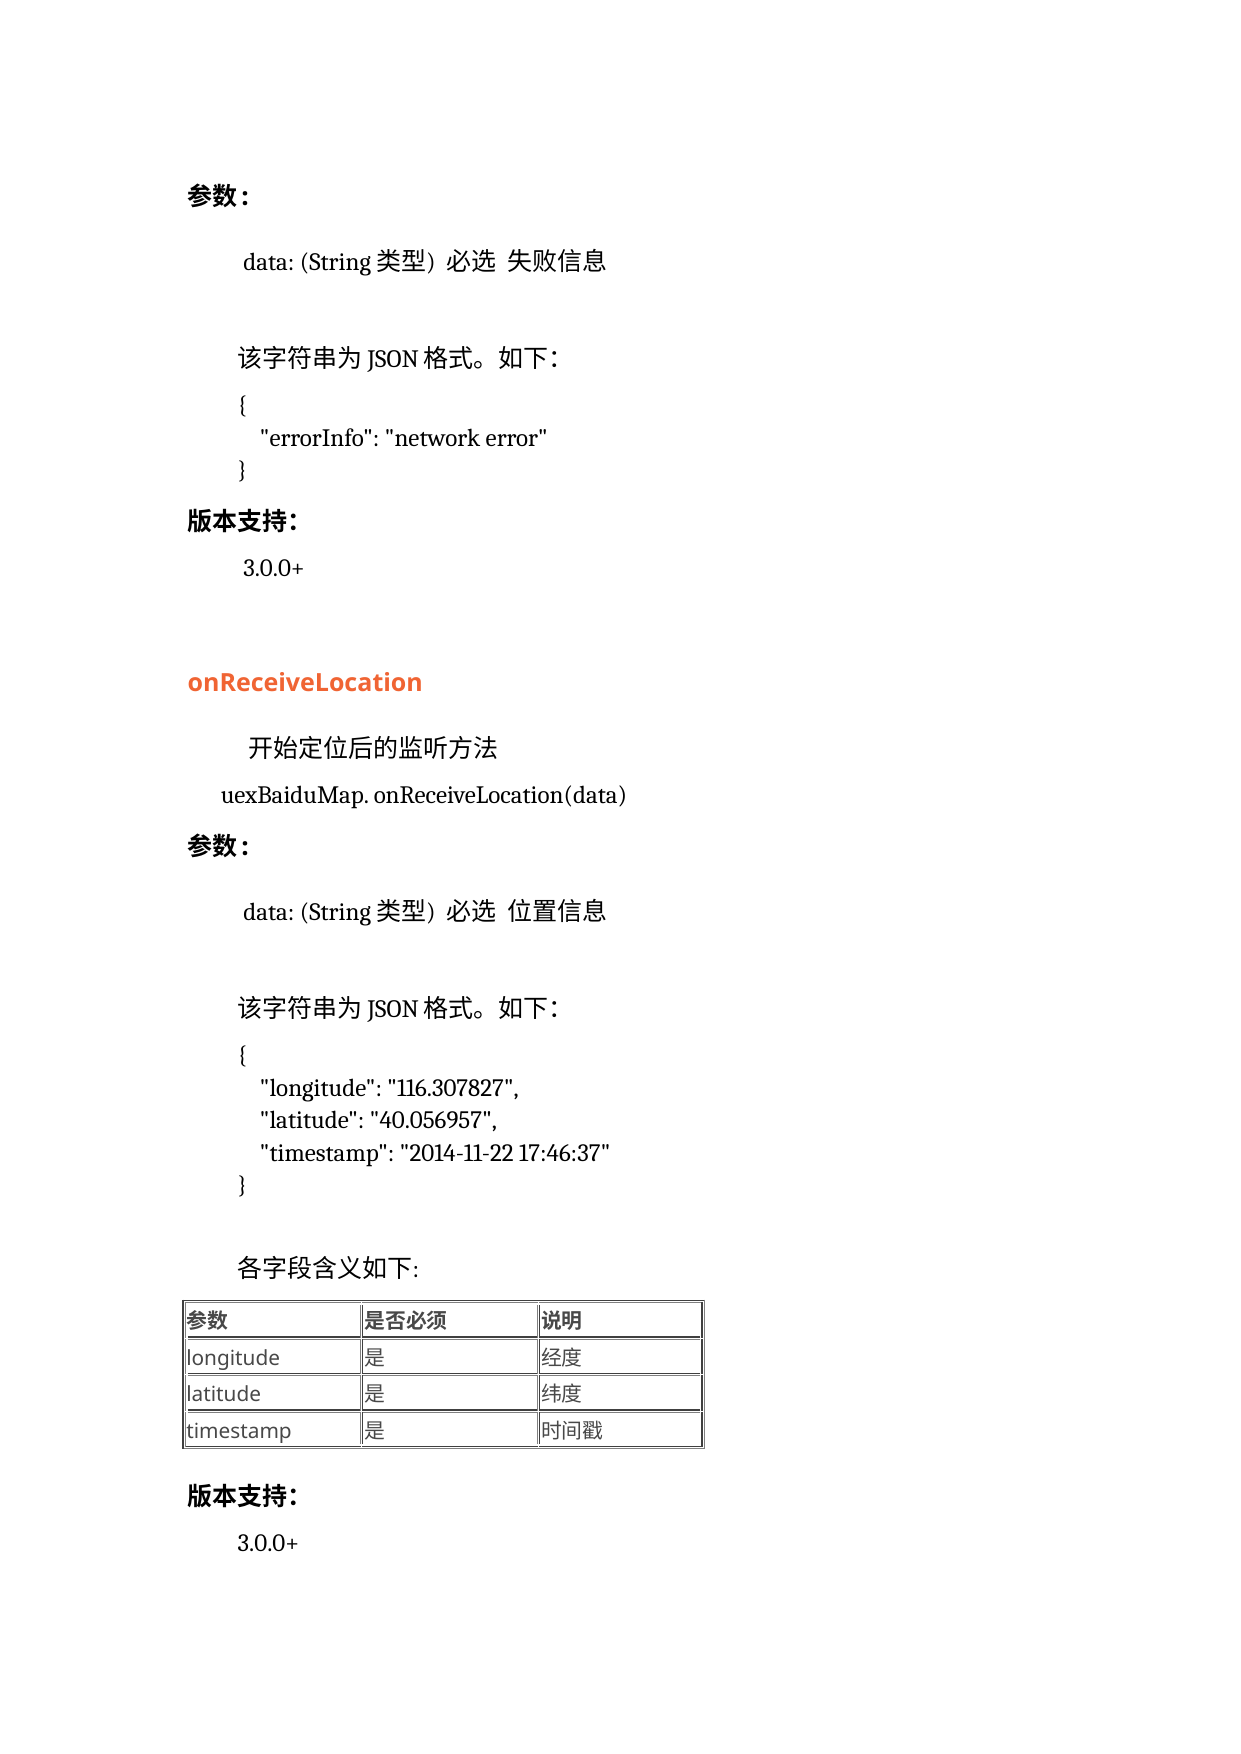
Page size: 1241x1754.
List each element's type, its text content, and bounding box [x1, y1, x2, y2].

text 开始定位后的监听方法 [187, 714, 1053, 779]
text "longitude": "116.307827", [187, 1072, 1053, 1104]
text data: (String类型) 必选 失败信息 [187, 227, 1053, 292]
text 参数: [187, 162, 1053, 227]
text 版本支持： [187, 487, 1053, 552]
text uexBaiduMap. onReceiveLocation(data) [187, 779, 1053, 812]
text 各字段含义如下: [187, 1234, 1053, 1299]
table_header 是否必须 [362, 1303, 538, 1336]
text 参数: [187, 812, 1053, 877]
table_cell timestamp [186, 1409, 362, 1446]
table_cell 时间戳 [539, 1409, 702, 1446]
table_cell 经度 [540, 1336, 702, 1373]
text 该字符串为JSON格式。如下： [187, 974, 1053, 1039]
table_cell latitude [184, 1373, 362, 1409]
text 该字符串为JSON格式。如下： [187, 324, 1053, 389]
text 3.0.0+ [187, 1527, 1053, 1559]
text 3.0.0+ [187, 552, 1053, 584]
table_cell 是 [362, 1413, 538, 1446]
table_cell 是 [363, 1340, 537, 1373]
text onReceiveLocation [187, 649, 1053, 714]
text 版本支持： [187, 1299, 1053, 1527]
text { [187, 389, 1053, 422]
text "latitude": "40.056957", [187, 1104, 1053, 1137]
text { [187, 1039, 1053, 1072]
text "errorInfo": "network error" [187, 422, 1053, 454]
text data: (String类型) 必选 位置信息 [187, 877, 1053, 942]
table_header 说明 [539, 1303, 701, 1336]
table_cell longitude [186, 1336, 360, 1373]
table_cell 纬度 [539, 1373, 703, 1409]
text } [187, 1169, 1053, 1202]
table_header 参数 [186, 1303, 362, 1336]
text } [187, 454, 1053, 487]
text "timestamp": "2014-11-22 17:46:37" [187, 1137, 1053, 1169]
table_cell 是 [363, 1376, 537, 1409]
